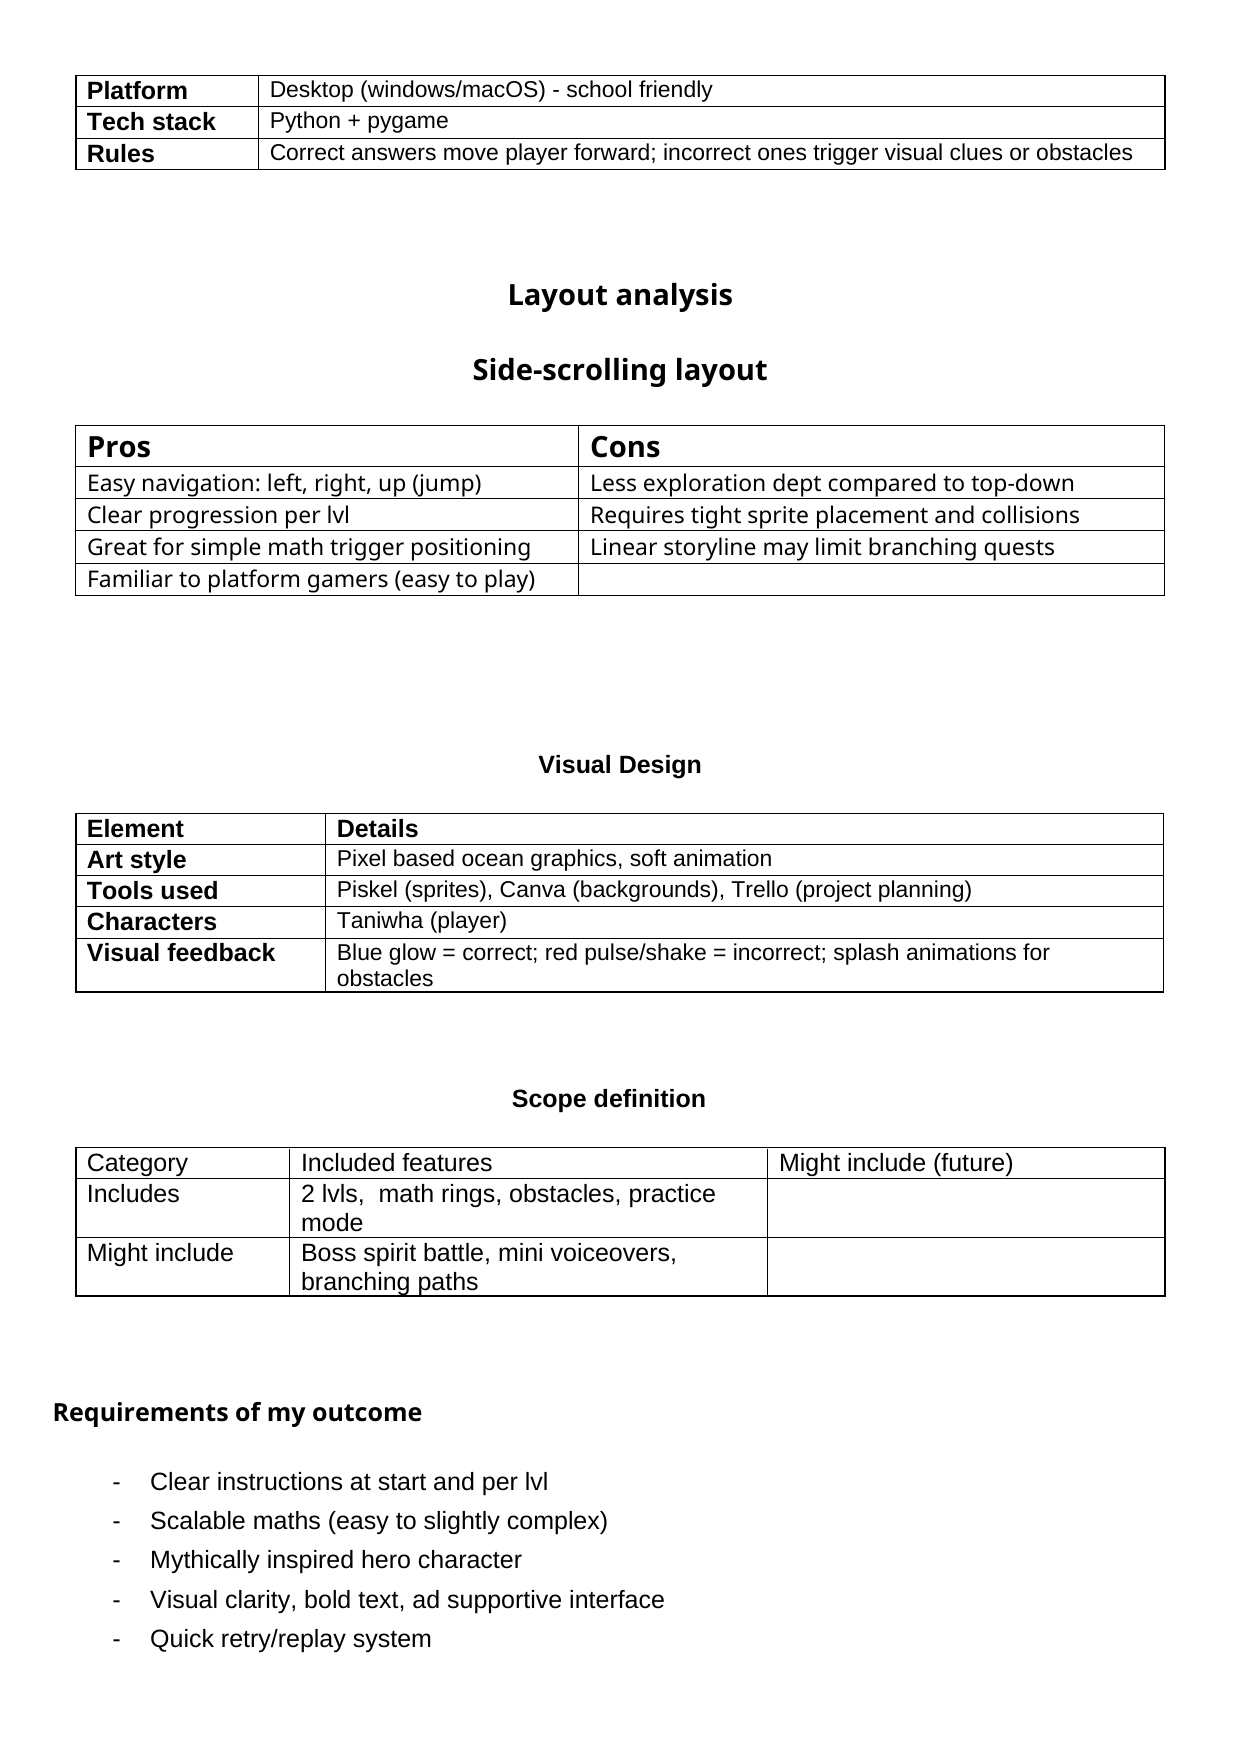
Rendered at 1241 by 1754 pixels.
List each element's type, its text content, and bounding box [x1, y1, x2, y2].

table_header Pros [76, 426, 578, 466]
table_header Cons [579, 426, 1164, 466]
table_header Included features [290, 1148, 767, 1178]
table_cell Boss spirit battle, mini voiceovers, branching paths [290, 1238, 767, 1295]
table_cell Includes [77, 1179, 289, 1237]
table_cell Python + pygame [259, 107, 1164, 137]
table_cell 2 lvls, math rings, obstacles, practice mode [290, 1179, 767, 1237]
table_cell Blue glow = correct; red pulse/shake = incorrect; splash animations for obstacles [326, 939, 1163, 991]
text Visual Design [75, 750, 1165, 779]
table_cell Requires tight sprite placement and collisions [579, 499, 1164, 530]
table_cell Tools used [77, 876, 325, 906]
table_cell Clear progression per lvl [76, 499, 578, 530]
table_cell Tech stack [77, 107, 258, 137]
table_cell Desktop (windows/macOS) - school friendly [259, 76, 1164, 106]
table_cell Might include [77, 1238, 289, 1295]
table_cell [768, 1179, 1164, 1237]
table_cell Rules [77, 139, 258, 169]
table_header Might include (future) [768, 1148, 1164, 1178]
list Clear instructions at start and per lvl [112, 1463, 1165, 1497]
table_cell Art style [77, 845, 325, 875]
table_cell Taniwha (player) [326, 907, 1163, 937]
table_cell Easy navigation: left, right, up (jump) [76, 467, 578, 498]
table_header Category [77, 1148, 289, 1178]
table_cell Great for simple math trigger positioning [76, 531, 578, 562]
text Side-scrolling layout [75, 350, 1165, 389]
table_cell Visual feedback [77, 939, 325, 991]
table_cell Characters [77, 907, 325, 937]
text Layout analysis [75, 274, 1165, 314]
table_cell Pixel based ocean graphics, soft animation [326, 845, 1163, 875]
list Mythically inspired hero character [112, 1542, 1165, 1576]
text Requirements of my outcome [52, 1394, 1165, 1429]
table_cell [579, 564, 1164, 595]
table_cell Correct answers move player forward; incorrect ones trigger visual clues or obstacles [259, 139, 1164, 169]
table_cell Familiar to platform gamers (easy to play) [76, 564, 578, 595]
table_cell Linear storyline may limit branching quests [579, 531, 1164, 562]
list Scalable maths (easy to slightly complex) [112, 1503, 1165, 1537]
text Scope definition [52, 1084, 1165, 1113]
table_cell [768, 1238, 1164, 1295]
list Quick retry/replay system [112, 1621, 1165, 1655]
table_header Element [77, 814, 325, 844]
table_cell Piskel (sprites), Canva (backgrounds), Trello (project planning) [326, 876, 1163, 906]
table_cell Less exploration dept compared to top-down [579, 467, 1164, 498]
list Visual clarity, bold text, ad supportive interface [112, 1582, 1165, 1616]
table_cell Platform [77, 76, 258, 106]
table_header Details [326, 814, 1163, 844]
